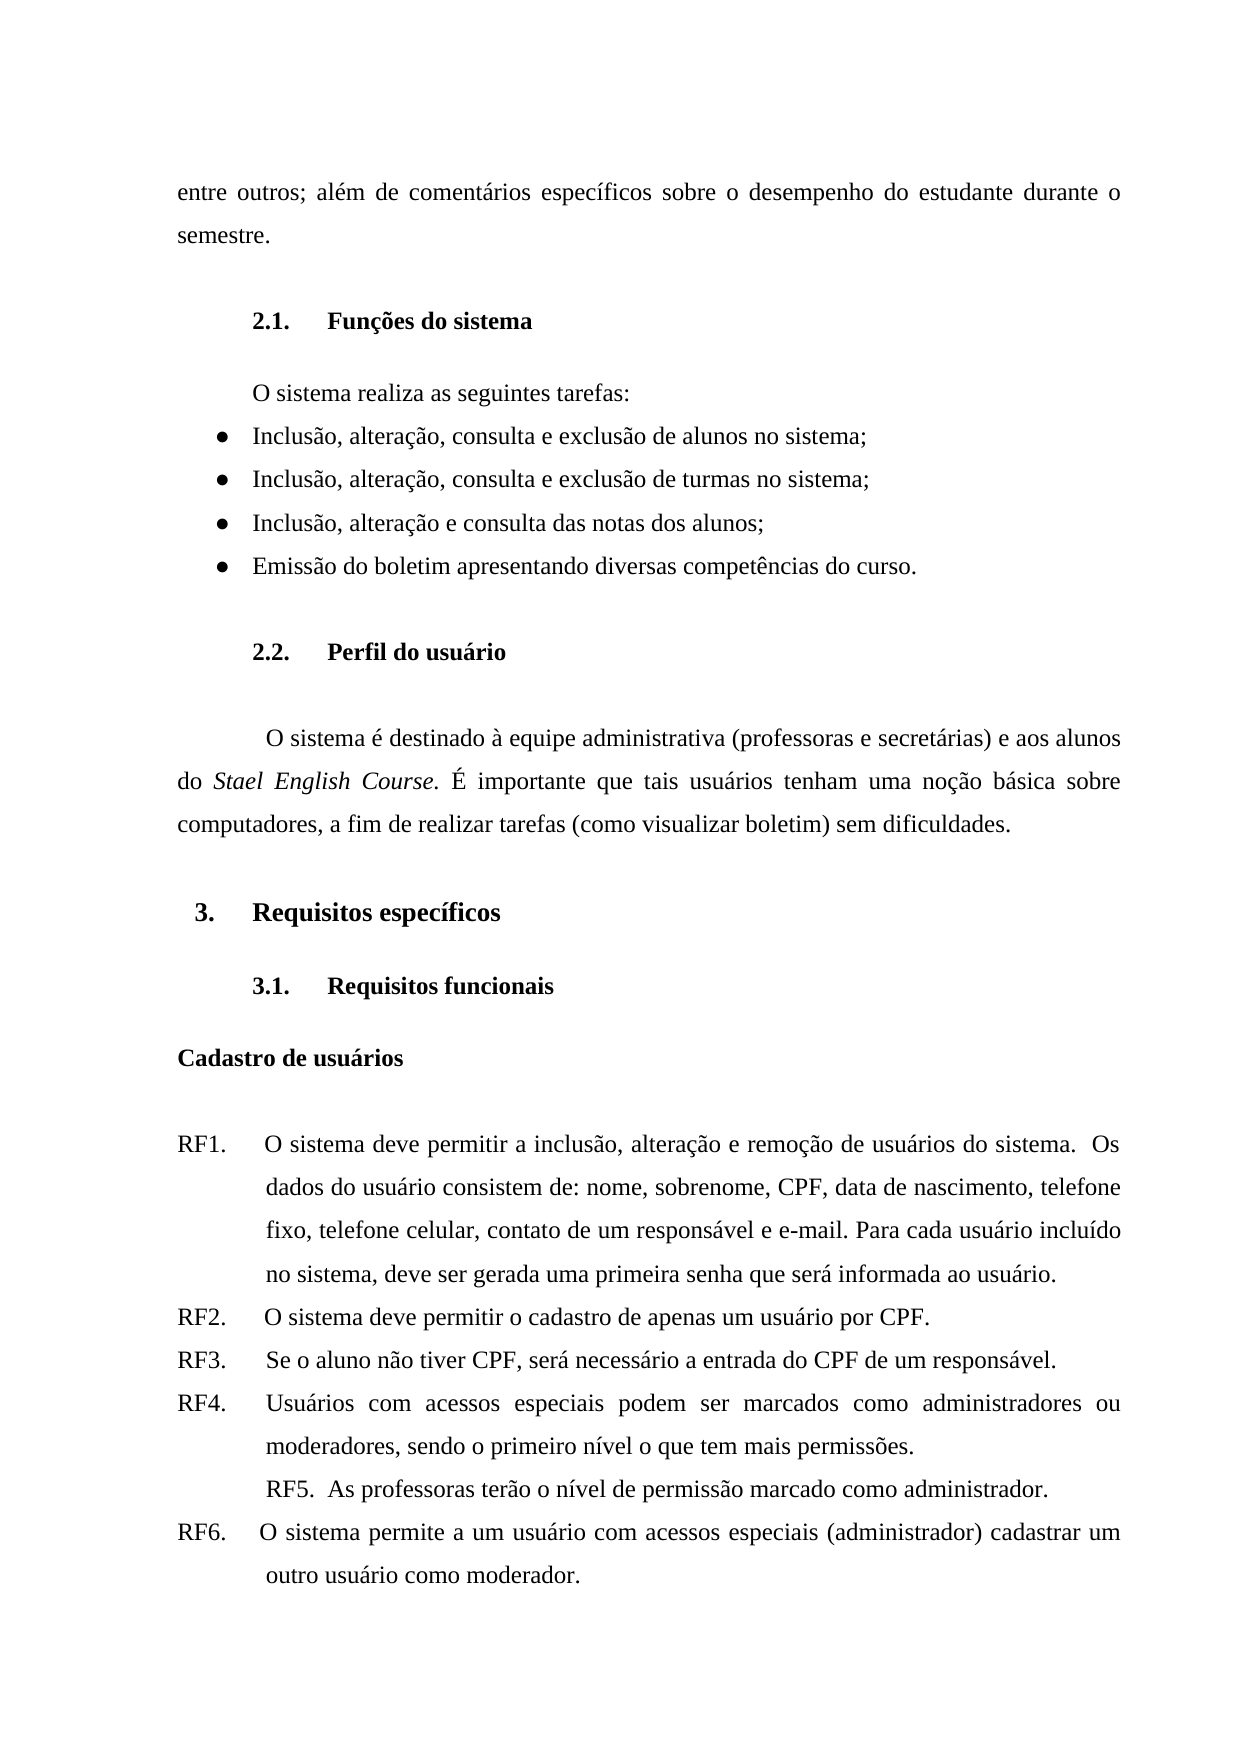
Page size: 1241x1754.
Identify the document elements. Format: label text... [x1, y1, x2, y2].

text RF3. Se o aluno não tiver CPF, será necessário a entrada do CPF de um responsável. [177, 1345, 1122, 1374]
text O sistema realiza as seguintes tarefas: [177, 378, 1122, 407]
list Inclusão, alteração e consulta das notas dos alunos; [214, 508, 1122, 536]
text RF6. O sistema permite a um usuário com acessos especiais (administrador) cadastrar um outro usuário como moderador. [177, 1517, 1122, 1589]
list Emissão do boletim apresentando diversas competências do curso. [214, 551, 1122, 579]
list Requisitos funcionais [289, 971, 1122, 1000]
list Requisitos específicos [214, 896, 1122, 927]
text O sistema é destinado à equipe administrativa (professoras e secretárias) e aos alunos do Stael English Course. É importante que tais usuários tenham uma noção básica sobre computadores, a fim de realizar tarefas (como visualizar boletim) sem dificuldades. [177, 723, 1122, 838]
text RF2. O sistema deve permitir o cadastro de apenas um usuário por CPF. [177, 1302, 1122, 1331]
list Inclusão, alteração, consulta e exclusão de alunos no sistema; [214, 421, 1122, 450]
list Funções do sistema [289, 306, 1122, 335]
text RF5. As professoras terão o nível de permissão marcado como administrador. [266, 1474, 1122, 1503]
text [177, 177, 1122, 249]
list Inclusão, alteração, consulta e exclusão de turmas no sistema; [214, 464, 1122, 493]
text Cadastro de usuários [177, 1043, 1122, 1072]
text RF4. Usuários com acessos especiais podem ser marcados como administradores ou moderadores, sendo o primeiro nível o que tem mais permissões. [177, 1388, 1122, 1460]
text RF1. O sistema deve permitir a inclusão, alteração e remoção de usuários do sistema. Os dados do usuário consistem de: nome, sobrenome, CPF, data de nascimento, telefone fixo, telefone celular, contato de um responsável e e-mail. Para cada usuário incluído no sistema, deve ser gerada uma primeira senha que será informada ao usuário. [177, 1129, 1122, 1287]
list Perfil do usuário [289, 637, 1122, 666]
